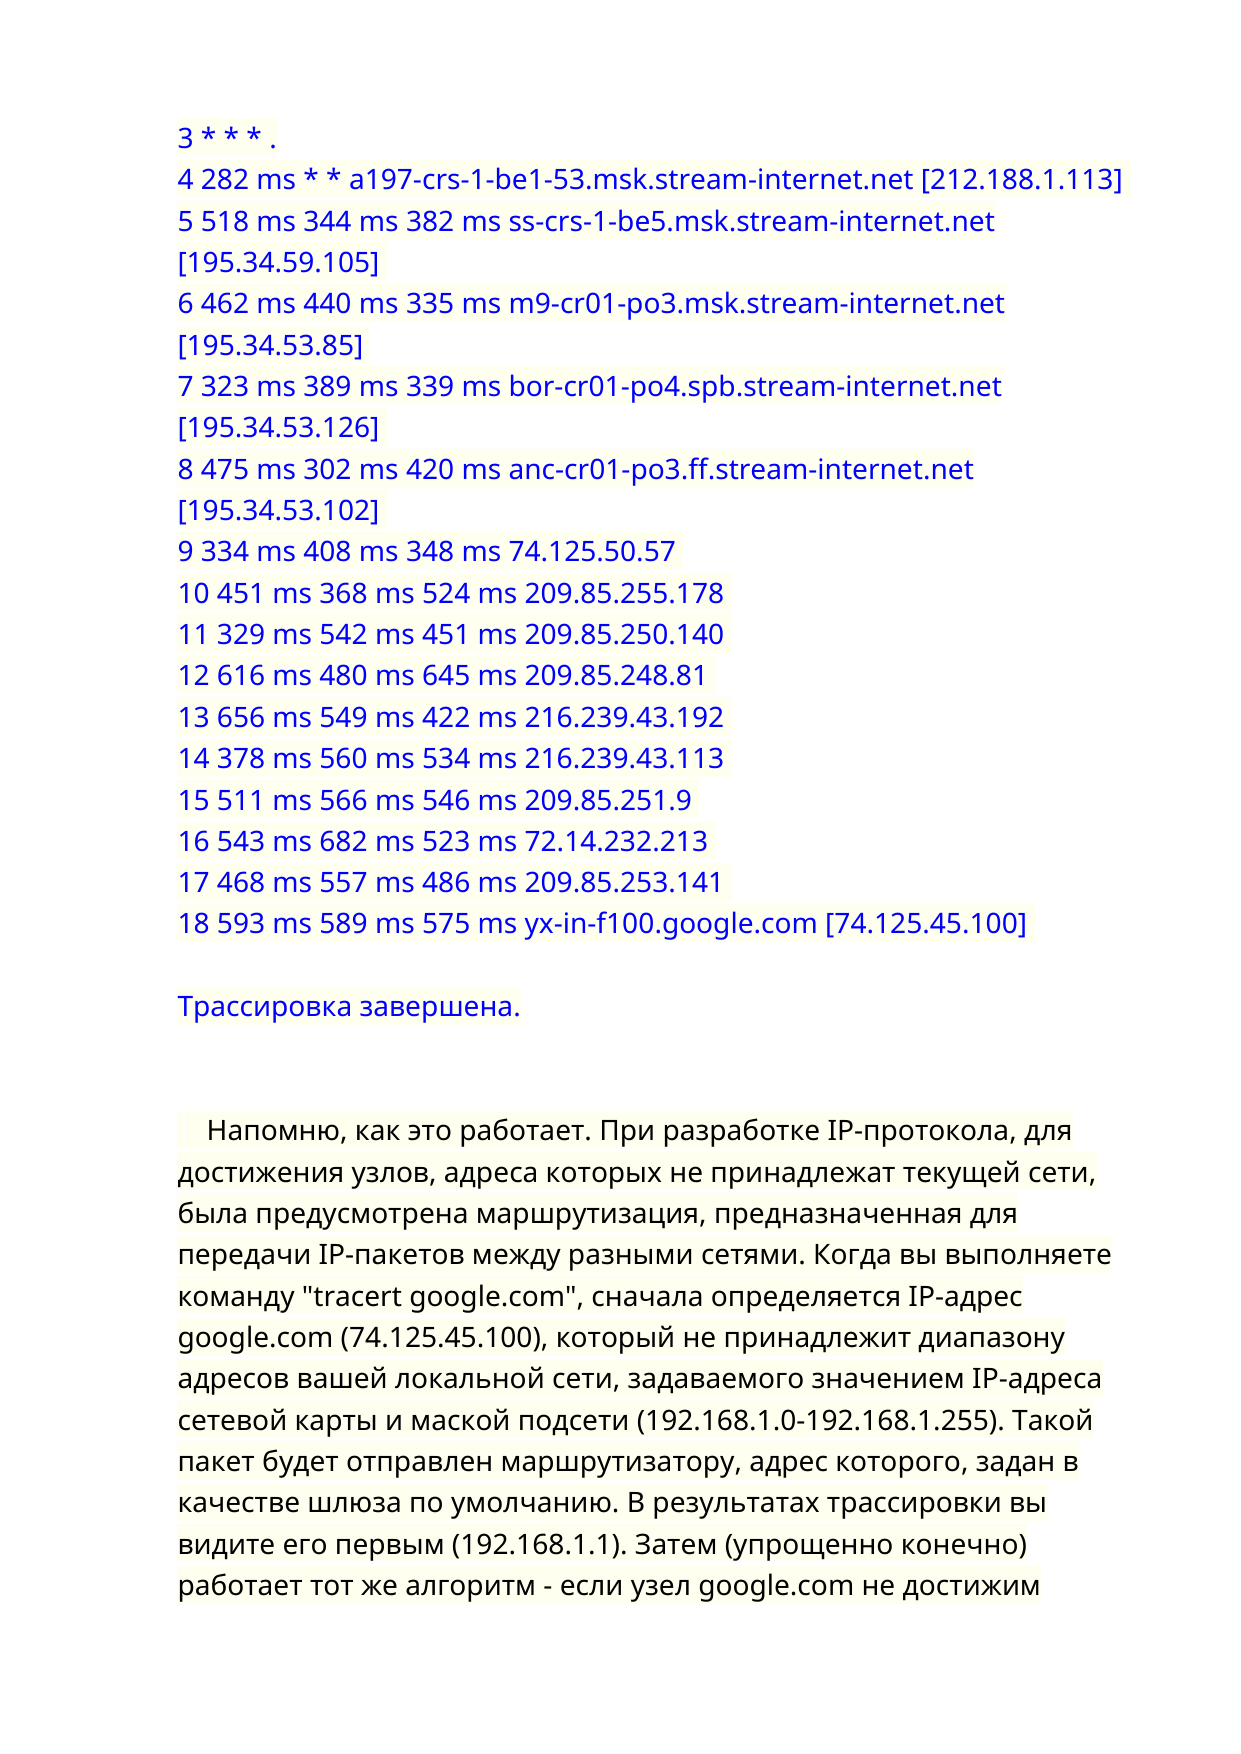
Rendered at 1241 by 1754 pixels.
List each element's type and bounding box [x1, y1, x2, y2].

text [177, 118, 1152, 1604]
